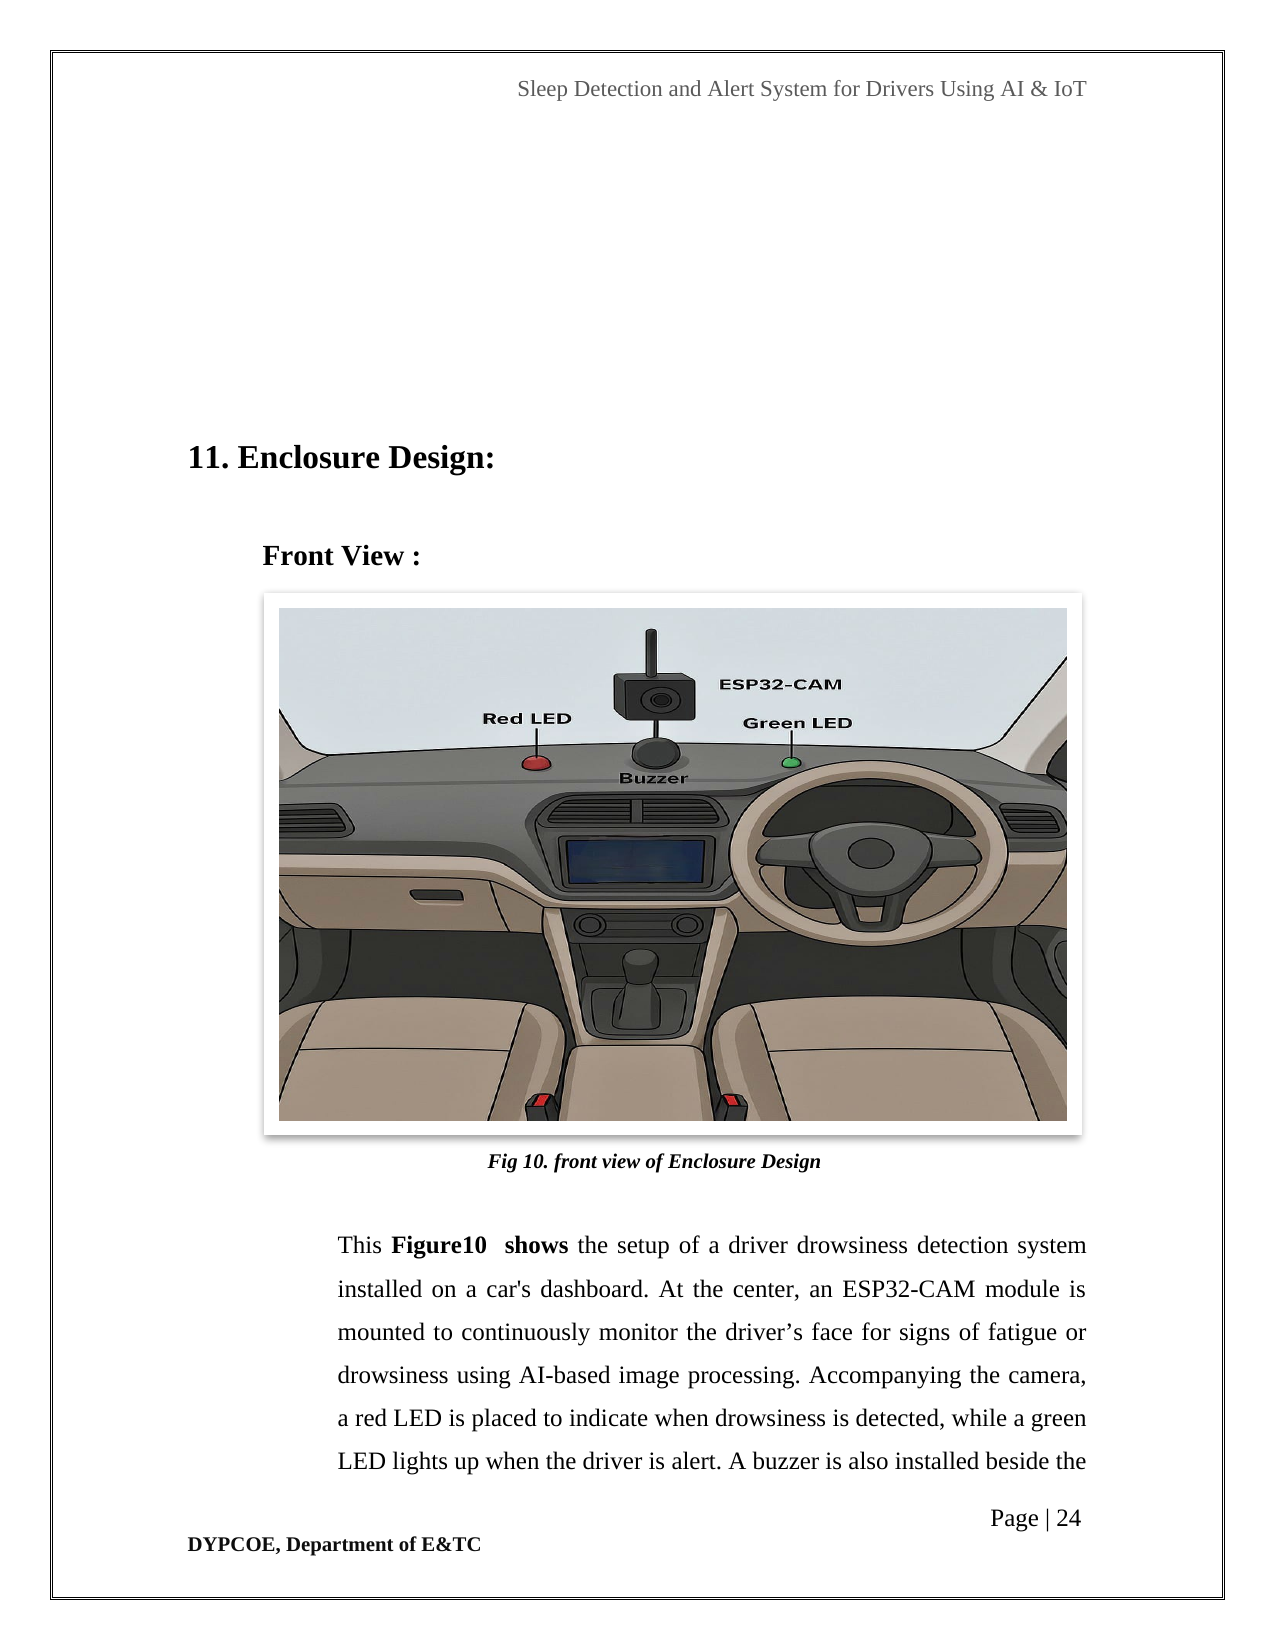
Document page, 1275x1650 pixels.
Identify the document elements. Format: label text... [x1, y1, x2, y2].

text 11. Enclosure Design: [187, 437, 1087, 476]
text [337, 1231, 1087, 1475]
text Fig 10. front view of Enclosure Design [187, 1149, 1087, 1173]
text Front View : [187, 538, 1087, 572]
picture [279, 608, 1067, 1121]
